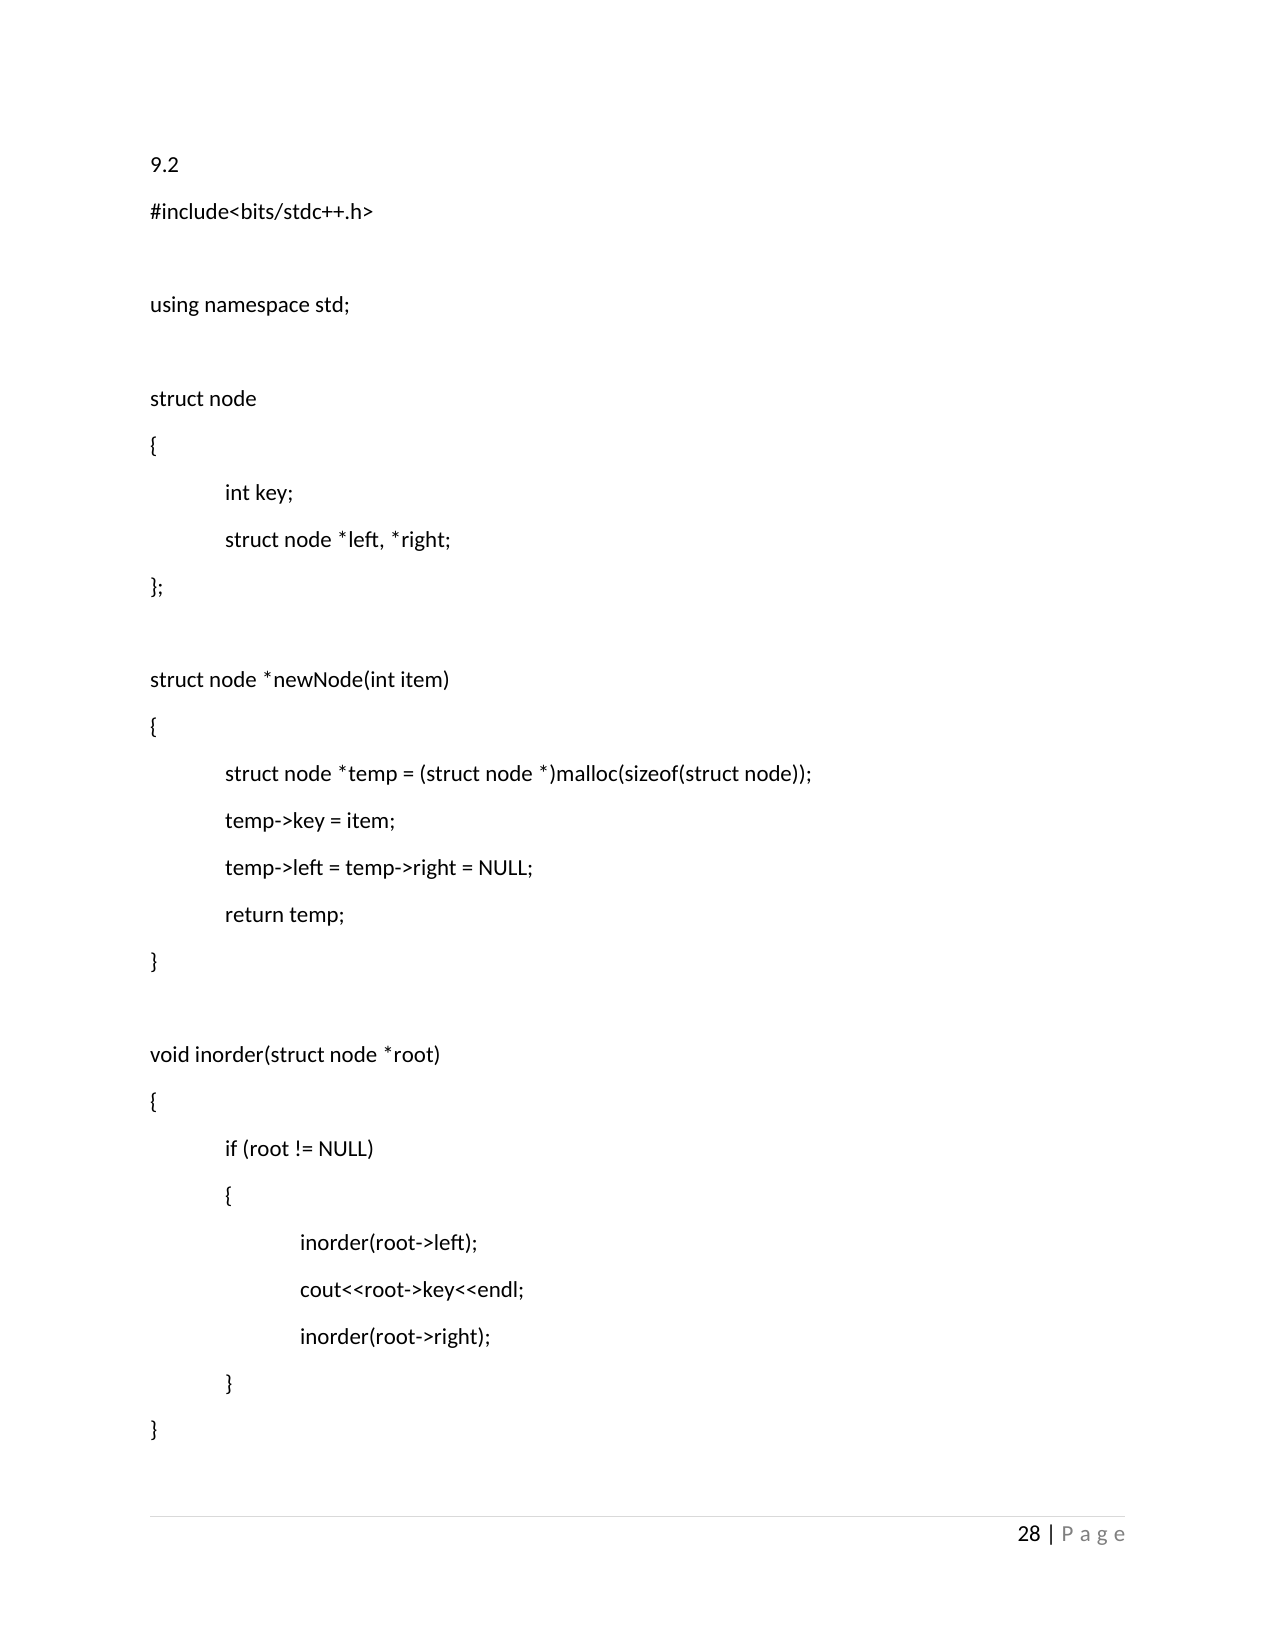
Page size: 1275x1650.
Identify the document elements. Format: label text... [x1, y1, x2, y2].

text } [150, 1369, 1125, 1397]
text } [150, 1416, 1125, 1444]
text { [150, 1087, 1125, 1116]
text cout<<root->key<<endl; [150, 1275, 1125, 1303]
text { [150, 1181, 1125, 1209]
text inorder(root->left); [150, 1228, 1125, 1256]
text using namespace std; [150, 291, 1125, 319]
text { [150, 712, 1125, 741]
text #include<bits/stdc++.h> [150, 197, 1125, 225]
text { [150, 431, 1125, 459]
text temp->key = item; [150, 806, 1125, 834]
text return temp; [150, 900, 1125, 928]
text struct node *newNode(int item) [150, 666, 1125, 694]
text } [150, 947, 1125, 975]
text struct node *temp = (struct node *)malloc(sizeof(struct node)); [150, 759, 1125, 787]
text inorder(root->right); [150, 1322, 1125, 1350]
text int key; [150, 478, 1125, 506]
text struct node [150, 384, 1125, 412]
text if (root != NULL) [150, 1134, 1125, 1162]
text void inorder(struct node *root) [150, 1041, 1125, 1069]
text }; [150, 572, 1125, 600]
text 9.2 [150, 150, 1125, 178]
text struct node *left, *right; [150, 525, 1125, 553]
text temp->left = temp->right = NULL; [150, 853, 1125, 881]
